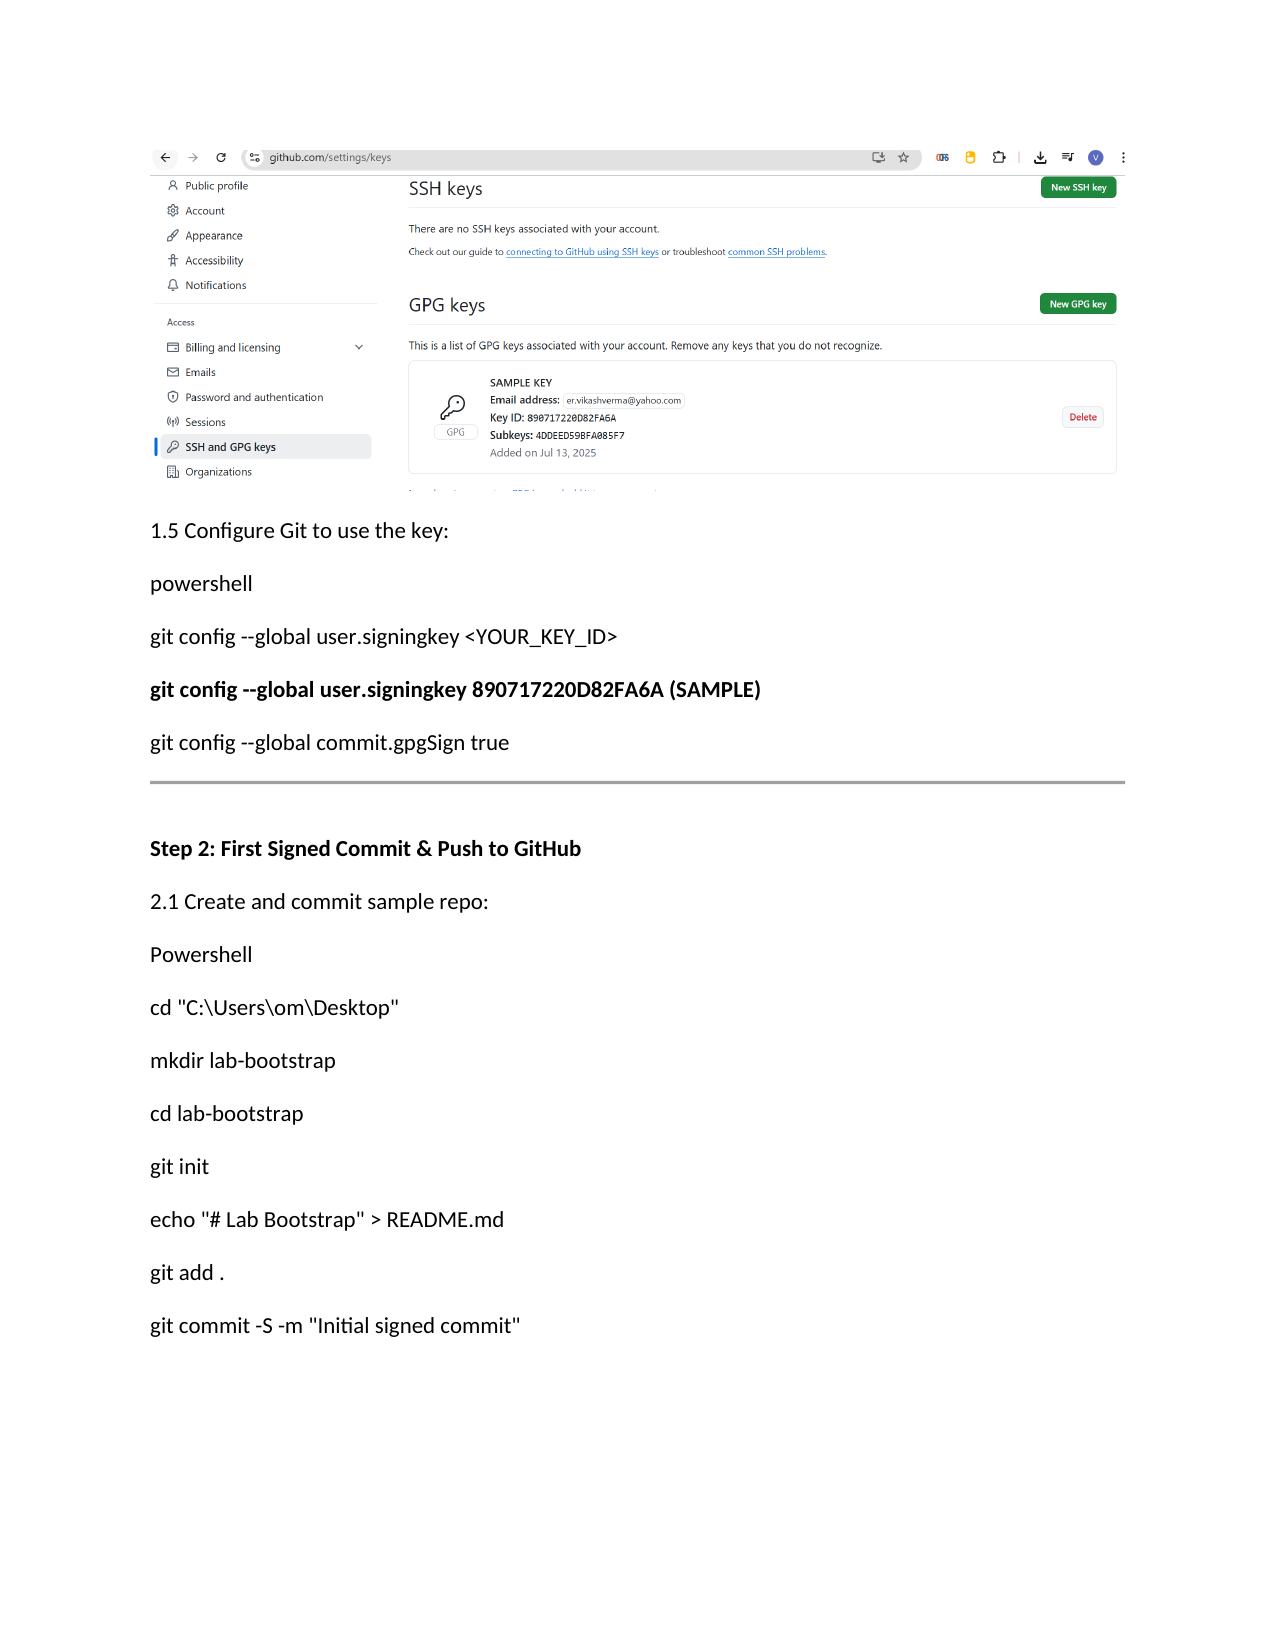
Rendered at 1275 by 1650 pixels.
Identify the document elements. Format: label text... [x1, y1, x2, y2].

text git commit -S -m "Initial signed commit" [150, 1311, 1125, 1339]
text git init [150, 1152, 1125, 1180]
text echo "# Lab Bootstrap" > README.md [150, 1205, 1125, 1233]
text git config --global user.signingkey <YOUR_KEY_ID> [150, 622, 1125, 650]
text mkdir lab-bootstrap [150, 1046, 1125, 1074]
text git config --global user.signingkey 890717220D82FA6A (SAMPLE) [150, 675, 1125, 703]
text Powershell [150, 940, 1125, 968]
picture [150, 150, 1125, 491]
text 2.1 Create and commit sample repo: [150, 887, 1125, 915]
text 1.5 Configure Git to use the key: [150, 516, 1125, 544]
text cd lab-bootstrap [150, 1099, 1125, 1127]
text Step 2: First Signed Commit & Push to GitHub [150, 834, 1125, 862]
text cd "C:\Users\om\Desktop" [150, 993, 1125, 1021]
text powershell [150, 569, 1125, 597]
text git add . [150, 1258, 1125, 1286]
text git config --global commit.gpgSign true [150, 728, 1125, 756]
